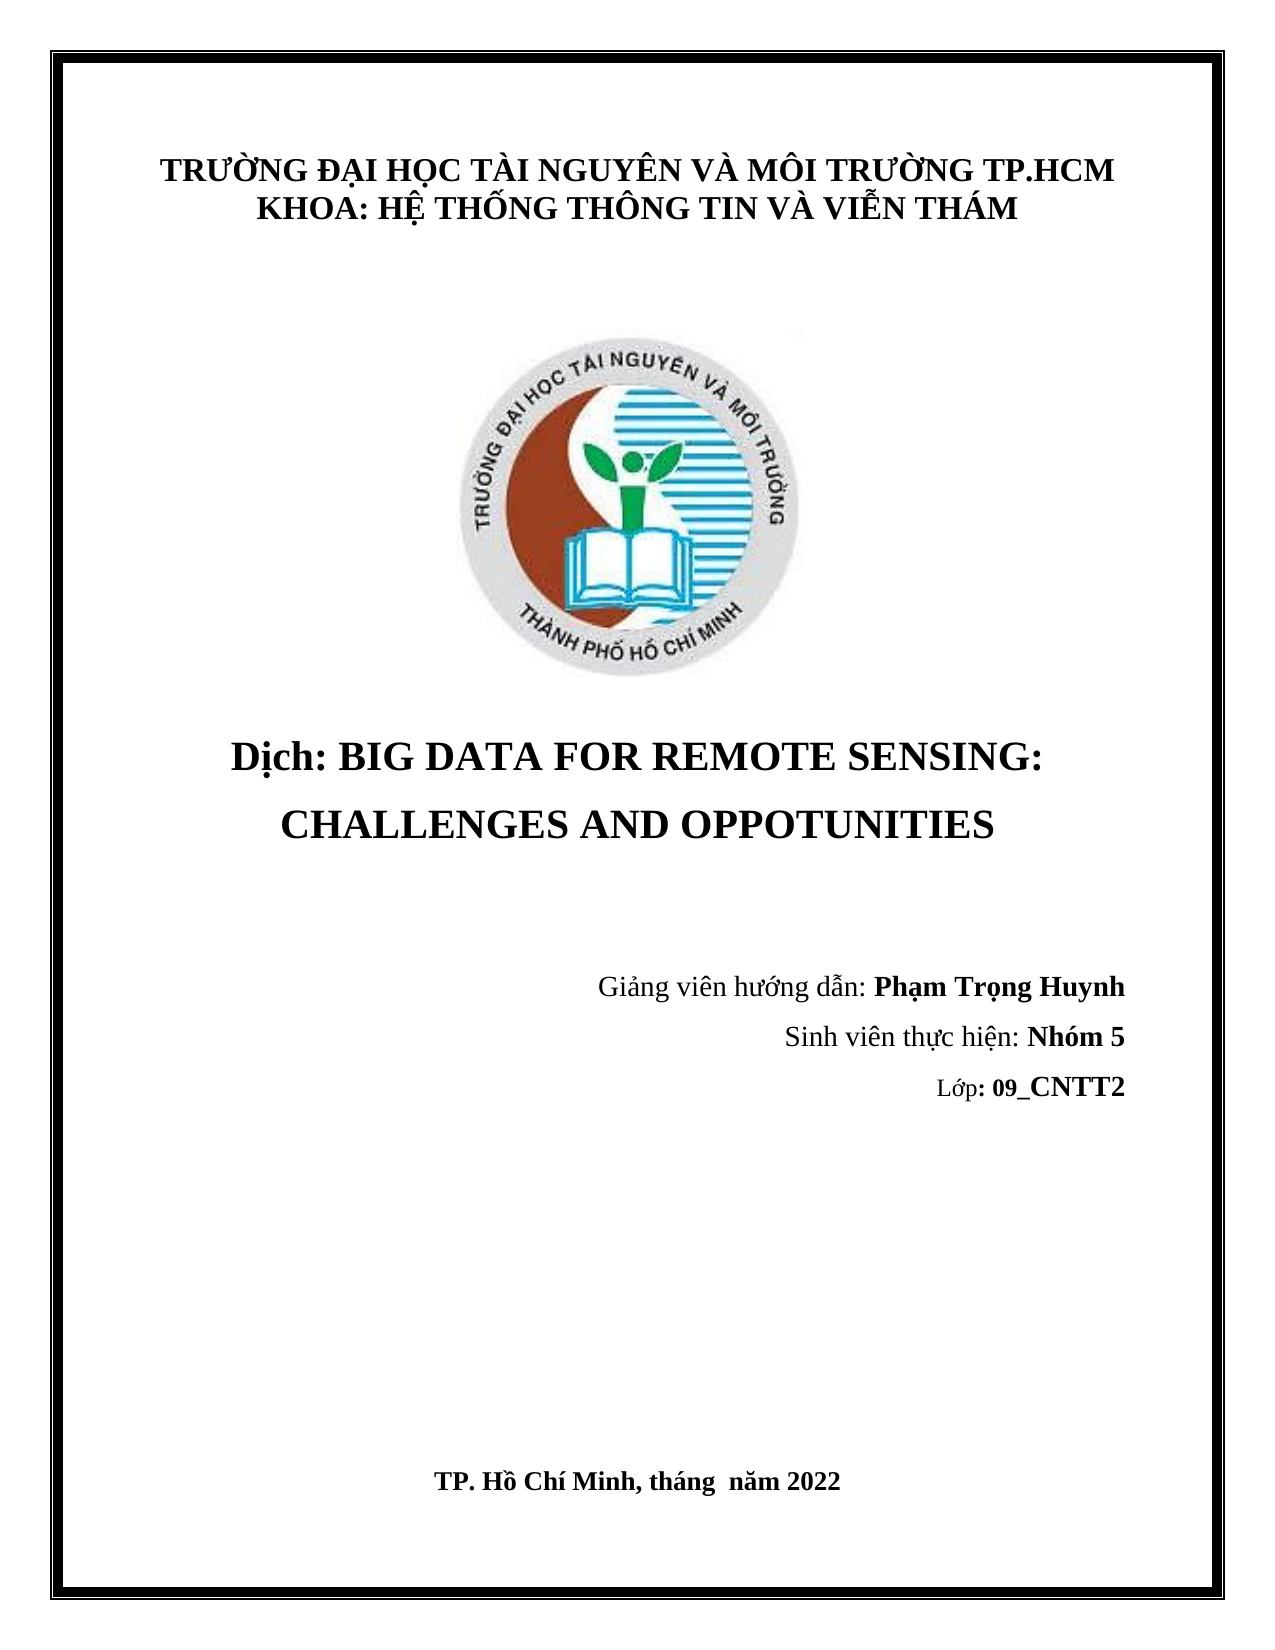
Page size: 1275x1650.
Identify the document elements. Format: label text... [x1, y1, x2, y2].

text CHALLENGES AND OPPOTUNITIES [150, 799, 1125, 847]
text Sinh viên thực hiện: Nhóm 5 [386, 1019, 1125, 1053]
text KHOA: HỆ THỐNG THÔNG TIN VÀ VIỄN THÁM [150, 188, 1125, 227]
text TRƯỜNG ĐẠI HỌC TÀI NGUYÊN VÀ MÔI TRƯỜNG TP.HCM [150, 150, 1125, 188]
text Giảng viên hướng dẫn: Phạm Trọng Huynh [386, 969, 1125, 1002]
text Dịch: BIG DATA FOR REMOTE SENSING: [150, 731, 1125, 779]
picture [456, 329, 803, 679]
text Lớp: 09_CNTT2 [386, 1069, 1125, 1103]
text TP. Hồ Chí Minh, tháng năm 2022 [150, 1465, 1125, 1496]
